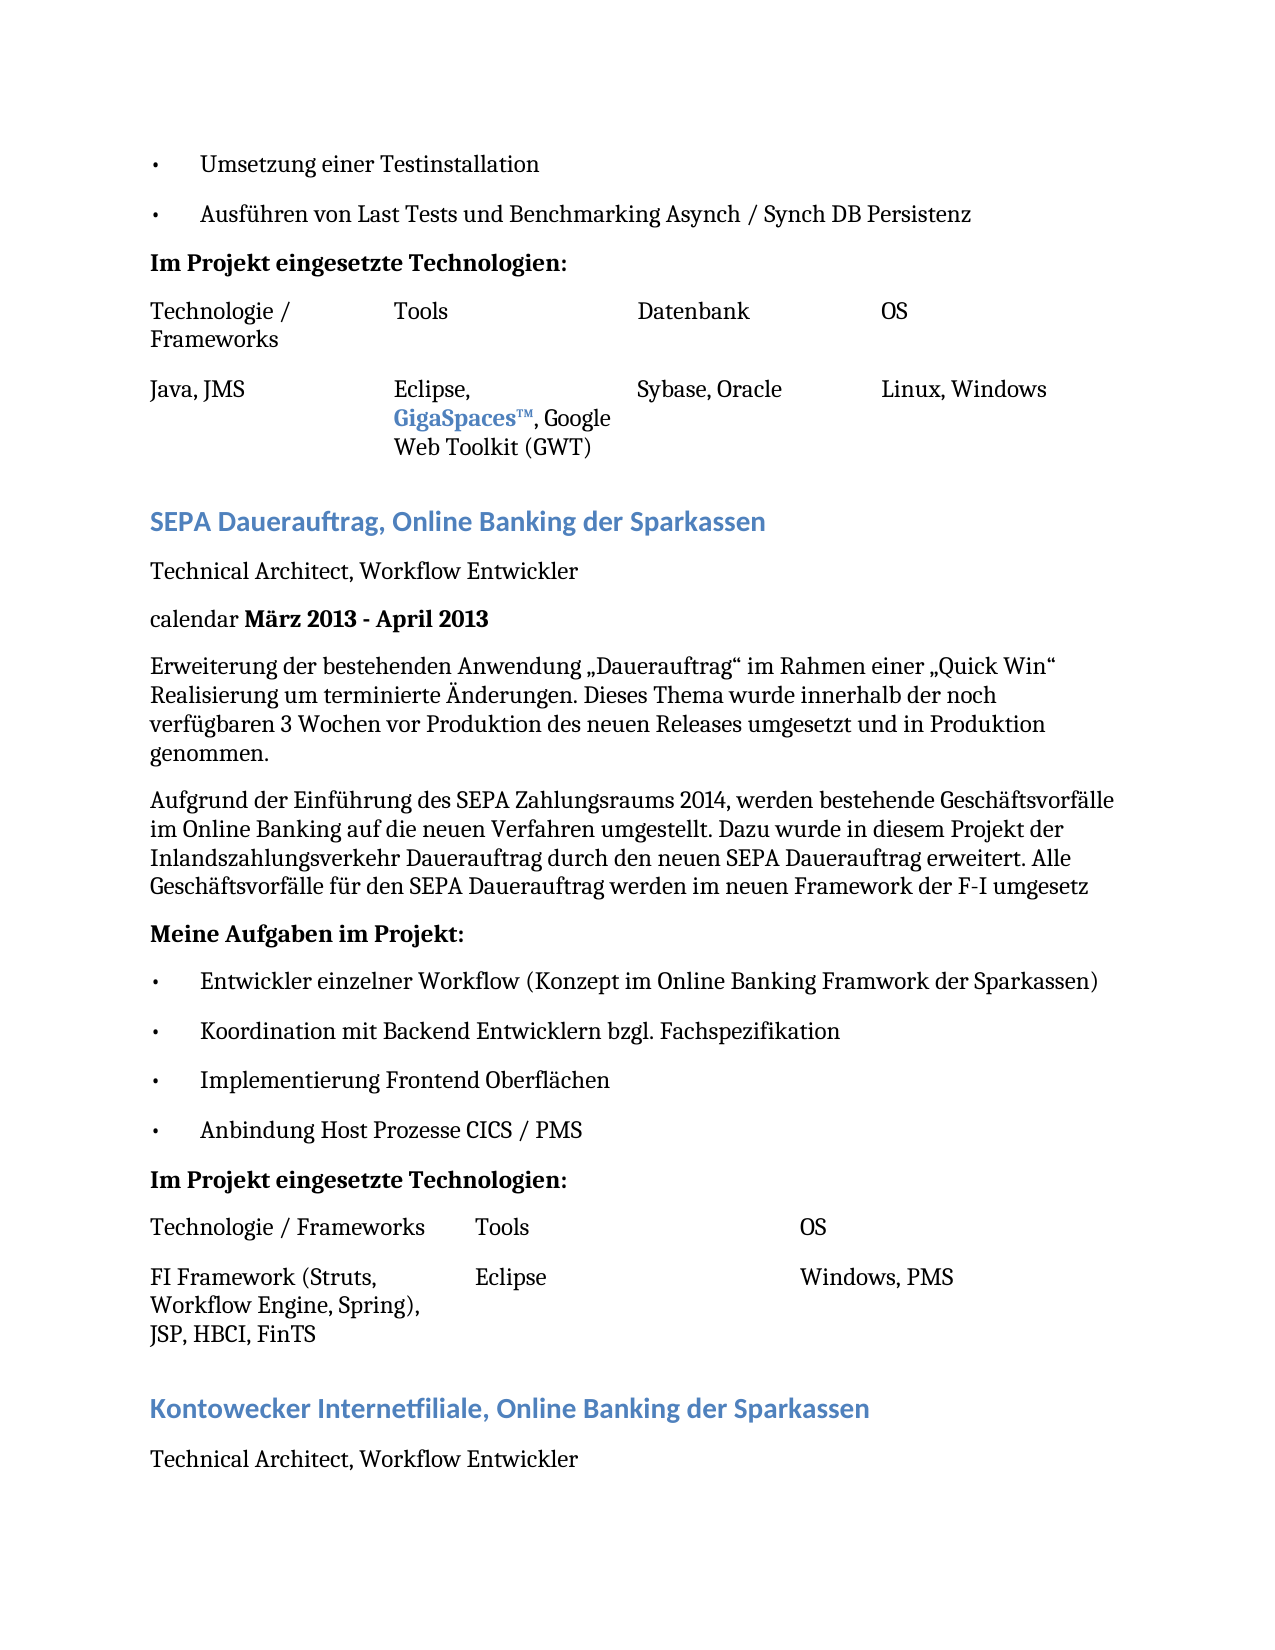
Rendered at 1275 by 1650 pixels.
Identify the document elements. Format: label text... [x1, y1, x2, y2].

list Entwickler einzelner Workflow (Konzept im Online Banking Framwork der Sparkassen) [150, 967, 1125, 996]
text calendar März 2013 - April 2013 [150, 605, 1125, 633]
text Im Projekt eingesetzte Technologien: [150, 1166, 1125, 1194]
text Meine Aufgaben im Projekt: [150, 920, 1125, 948]
text Technical Architect, Workflow Entwickler [150, 557, 1125, 586]
table_header OS [789, 1213, 1114, 1263]
text Aufgrund der Einführung des SEPA Zahlungsraums 2014, werden bestehende Geschäftsvorfälle im Online Banking auf die neuen Verfahren umgestellt. Dazu wurde in diesem Projekt der Inlandszahlungsverkehr Dauerauftrag durch den neuen SEPA Dauerauftrag erweitert. Alle Geschäftsvorfälle für den SEPA Dauerauftrag werden im neuen Framework der F-I umgesetz [150, 786, 1125, 901]
text Technical Architect, Workflow Entwickler [150, 1445, 1125, 1474]
list Umsetzung einer Testinstallation [150, 150, 1125, 179]
text Im Projekt eingesetzte Technologien: [150, 249, 1125, 278]
subtitle SEPA Dauerauftrag, Online Banking der Sparkassen [150, 503, 1125, 538]
table_cell Sybase, Oracle [626, 375, 870, 482]
table_cell Linux, Windows [870, 375, 1114, 482]
table_header OS [870, 297, 1114, 375]
text Erweiterung der bestehenden Anwendung „Dauerauftrag“ im Rahmen einer „Quick Win“ Realisierung um terminierte Änderungen. Dieses Thema wurde innerhalb der noch verfügbaren 3 Wochen vor Produktion des neuen Releases umgesetzt und in Produktion genommen. [150, 652, 1125, 767]
list Ausführen von Last Tests und Benchmarking Asynch / Synch DB Persistenz [150, 199, 1125, 228]
table_cell Windows, PMS [789, 1263, 1114, 1370]
table_cell FI Framework (Struts, Workflow Engine, Spring), JSP, HBCI, FinTS [139, 1263, 464, 1370]
table_cell Eclipse, GigaSpaces™, Google Web Toolkit (GWT) [383, 375, 626, 482]
table_header Technologie / Frameworks [139, 297, 382, 375]
list Koordination mit Backend Entwicklern bzgl. Fachspezifikation [150, 1017, 1125, 1046]
list Anbindung Host Prozesse CICS / PMS [150, 1116, 1125, 1145]
table_cell Java, JMS [139, 375, 382, 482]
table_header Tools [464, 1213, 789, 1263]
table_cell Eclipse [464, 1263, 789, 1370]
list Implementierung Frontend Oberflächen [150, 1066, 1125, 1095]
table_header Tools [383, 297, 626, 375]
subtitle Kontowecker Internetfiliale, Online Banking der Sparkassen [150, 1391, 1125, 1426]
table_header Technologie / Frameworks [139, 1213, 464, 1263]
table_header Datenbank [626, 297, 870, 375]
